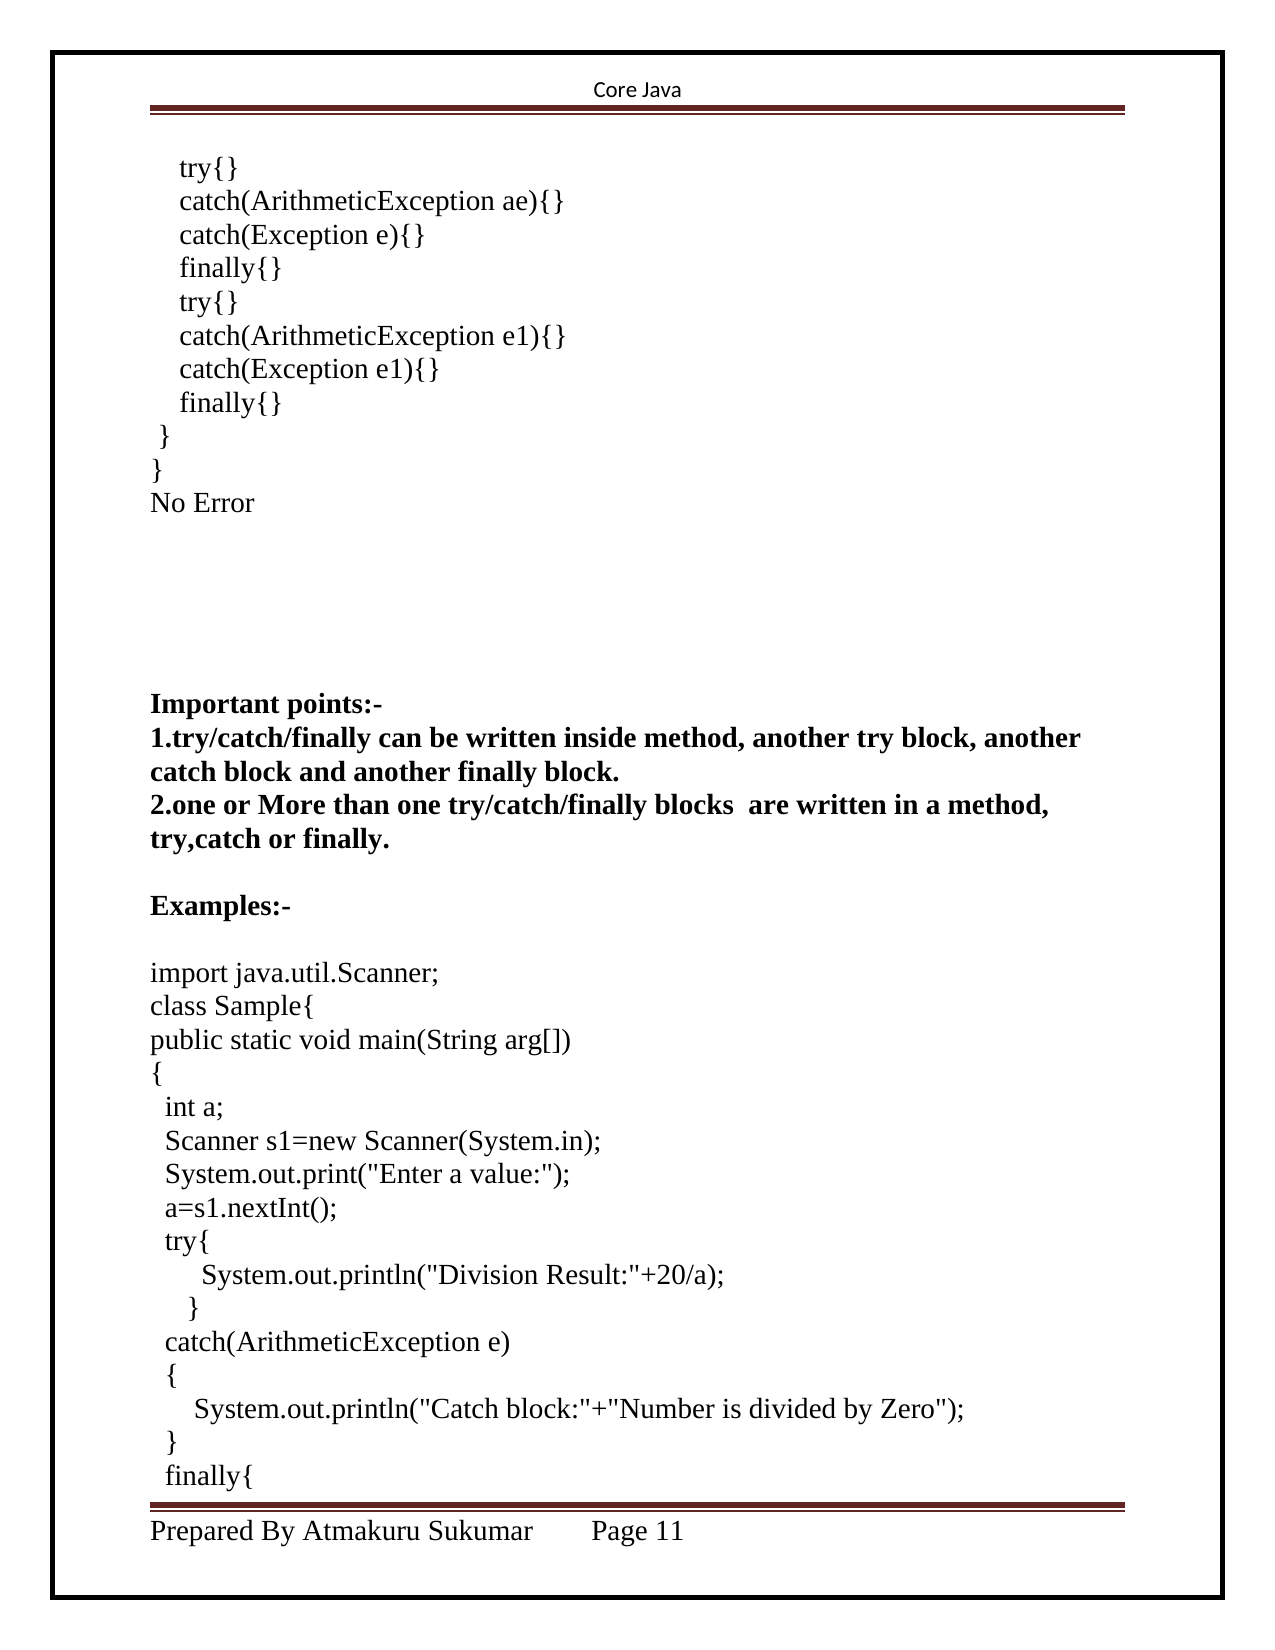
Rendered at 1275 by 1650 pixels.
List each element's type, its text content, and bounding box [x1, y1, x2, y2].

text catch(Exception e1){} [150, 351, 1125, 385]
text finally{} [150, 385, 1125, 418]
text System.out.println("Division Result:"+20/a); [150, 1257, 1125, 1290]
text 1.try/catch/finally can be written inside method, another try block, another catch block and another finally block. [150, 720, 1125, 787]
text catch(Exception e){} [150, 217, 1125, 251]
text catch(ArithmeticException ae){} [150, 183, 1125, 217]
text } [150, 1424, 1125, 1458]
text try{} [150, 284, 1125, 318]
text System.out.println("Catch block:"+"Number is divided by Zero"); [150, 1391, 1125, 1424]
text { [150, 1357, 1125, 1391]
text try{} [150, 150, 1125, 183]
text try{ [150, 1223, 1125, 1257]
text Important points:- [150, 687, 1125, 720]
text finally{ [150, 1458, 1125, 1492]
text class Sample{ [150, 988, 1125, 1022]
text finally{} [150, 251, 1125, 284]
text System.out.print("Enter a value:"); [150, 1156, 1125, 1190]
text int a; [150, 1089, 1125, 1123]
text Examples:- [150, 888, 1125, 921]
text public static void main(String arg[]) [150, 1022, 1125, 1056]
text } [150, 418, 1125, 452]
text a=s1.nextInt(); [150, 1190, 1125, 1223]
text { [150, 1056, 1125, 1089]
text } [150, 452, 1125, 485]
text Scanner s1=new Scanner(System.in); [150, 1123, 1125, 1156]
text 2.one or More than one try/catch/finally blocks are written in a method, try,catch or finally. [150, 787, 1125, 854]
text catch(ArithmeticException e1){} [150, 318, 1125, 351]
text No Error [150, 485, 1125, 519]
text } [150, 1290, 1125, 1324]
text import java.util.Scanner; [150, 955, 1125, 988]
text catch(ArithmeticException e) [150, 1324, 1125, 1357]
